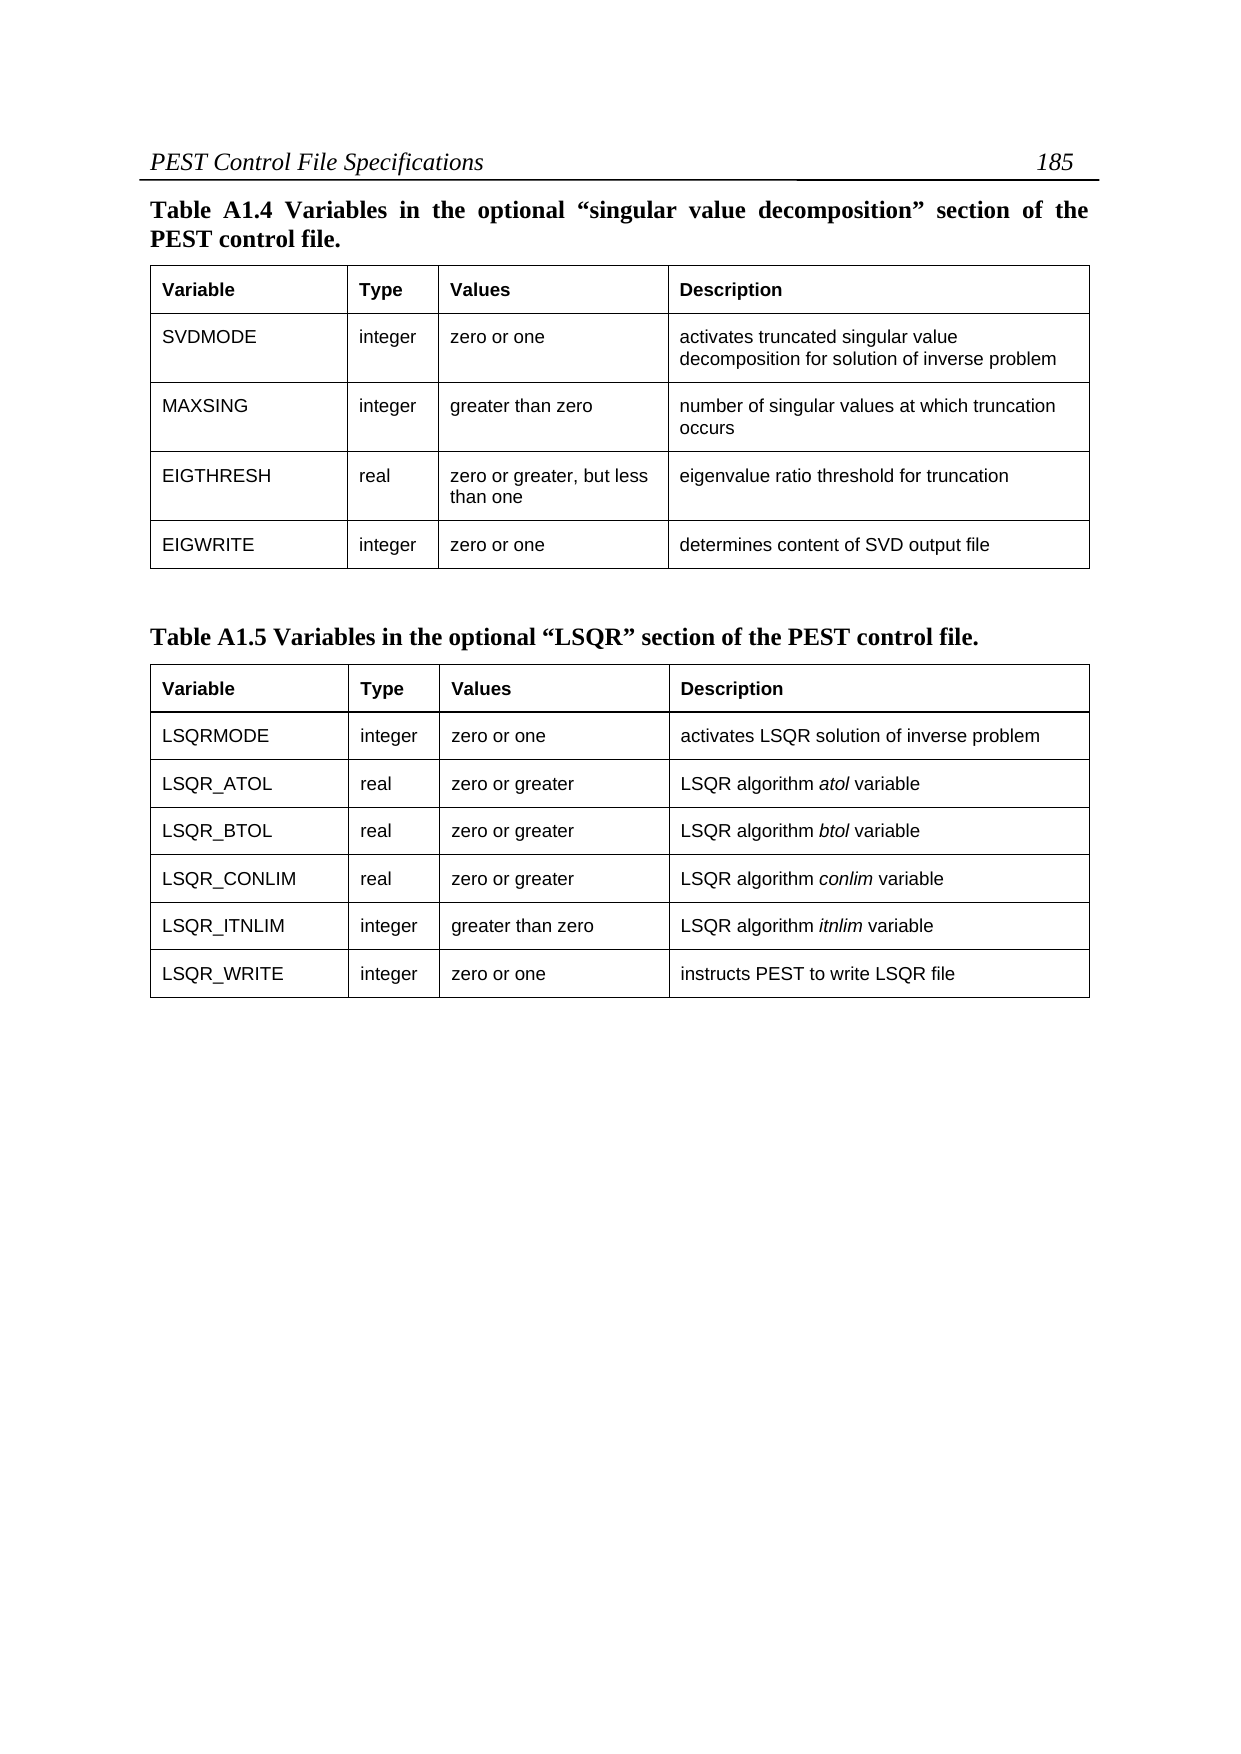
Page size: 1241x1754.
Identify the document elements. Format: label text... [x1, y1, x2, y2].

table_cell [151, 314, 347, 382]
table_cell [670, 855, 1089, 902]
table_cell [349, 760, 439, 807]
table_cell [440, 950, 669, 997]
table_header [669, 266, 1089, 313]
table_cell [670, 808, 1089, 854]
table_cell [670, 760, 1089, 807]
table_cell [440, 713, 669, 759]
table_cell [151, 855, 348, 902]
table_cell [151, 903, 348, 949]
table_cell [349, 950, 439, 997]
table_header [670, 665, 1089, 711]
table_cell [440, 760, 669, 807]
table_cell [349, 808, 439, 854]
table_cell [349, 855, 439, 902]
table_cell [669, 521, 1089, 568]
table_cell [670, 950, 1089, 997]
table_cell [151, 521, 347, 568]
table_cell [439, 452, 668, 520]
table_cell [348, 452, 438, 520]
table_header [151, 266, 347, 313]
text Table A1.4 Variables in the optional “singular value decomposition” section of the PEST control file. [150, 195, 1090, 252]
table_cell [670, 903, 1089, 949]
text Table A1.5 Variables in the optional “LSQR” section of the PEST control file. [150, 622, 1090, 651]
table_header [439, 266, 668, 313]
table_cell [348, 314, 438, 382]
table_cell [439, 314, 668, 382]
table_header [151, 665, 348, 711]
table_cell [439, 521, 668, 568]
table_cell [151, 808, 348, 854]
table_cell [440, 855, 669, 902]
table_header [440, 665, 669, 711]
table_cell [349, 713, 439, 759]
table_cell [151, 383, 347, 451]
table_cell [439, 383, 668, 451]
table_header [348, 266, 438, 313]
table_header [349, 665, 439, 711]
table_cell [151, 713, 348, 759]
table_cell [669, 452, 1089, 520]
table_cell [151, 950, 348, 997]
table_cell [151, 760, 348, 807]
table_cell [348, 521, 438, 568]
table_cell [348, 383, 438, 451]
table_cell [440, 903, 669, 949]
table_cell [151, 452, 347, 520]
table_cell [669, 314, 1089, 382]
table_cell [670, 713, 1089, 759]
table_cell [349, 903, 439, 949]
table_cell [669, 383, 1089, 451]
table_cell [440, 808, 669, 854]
